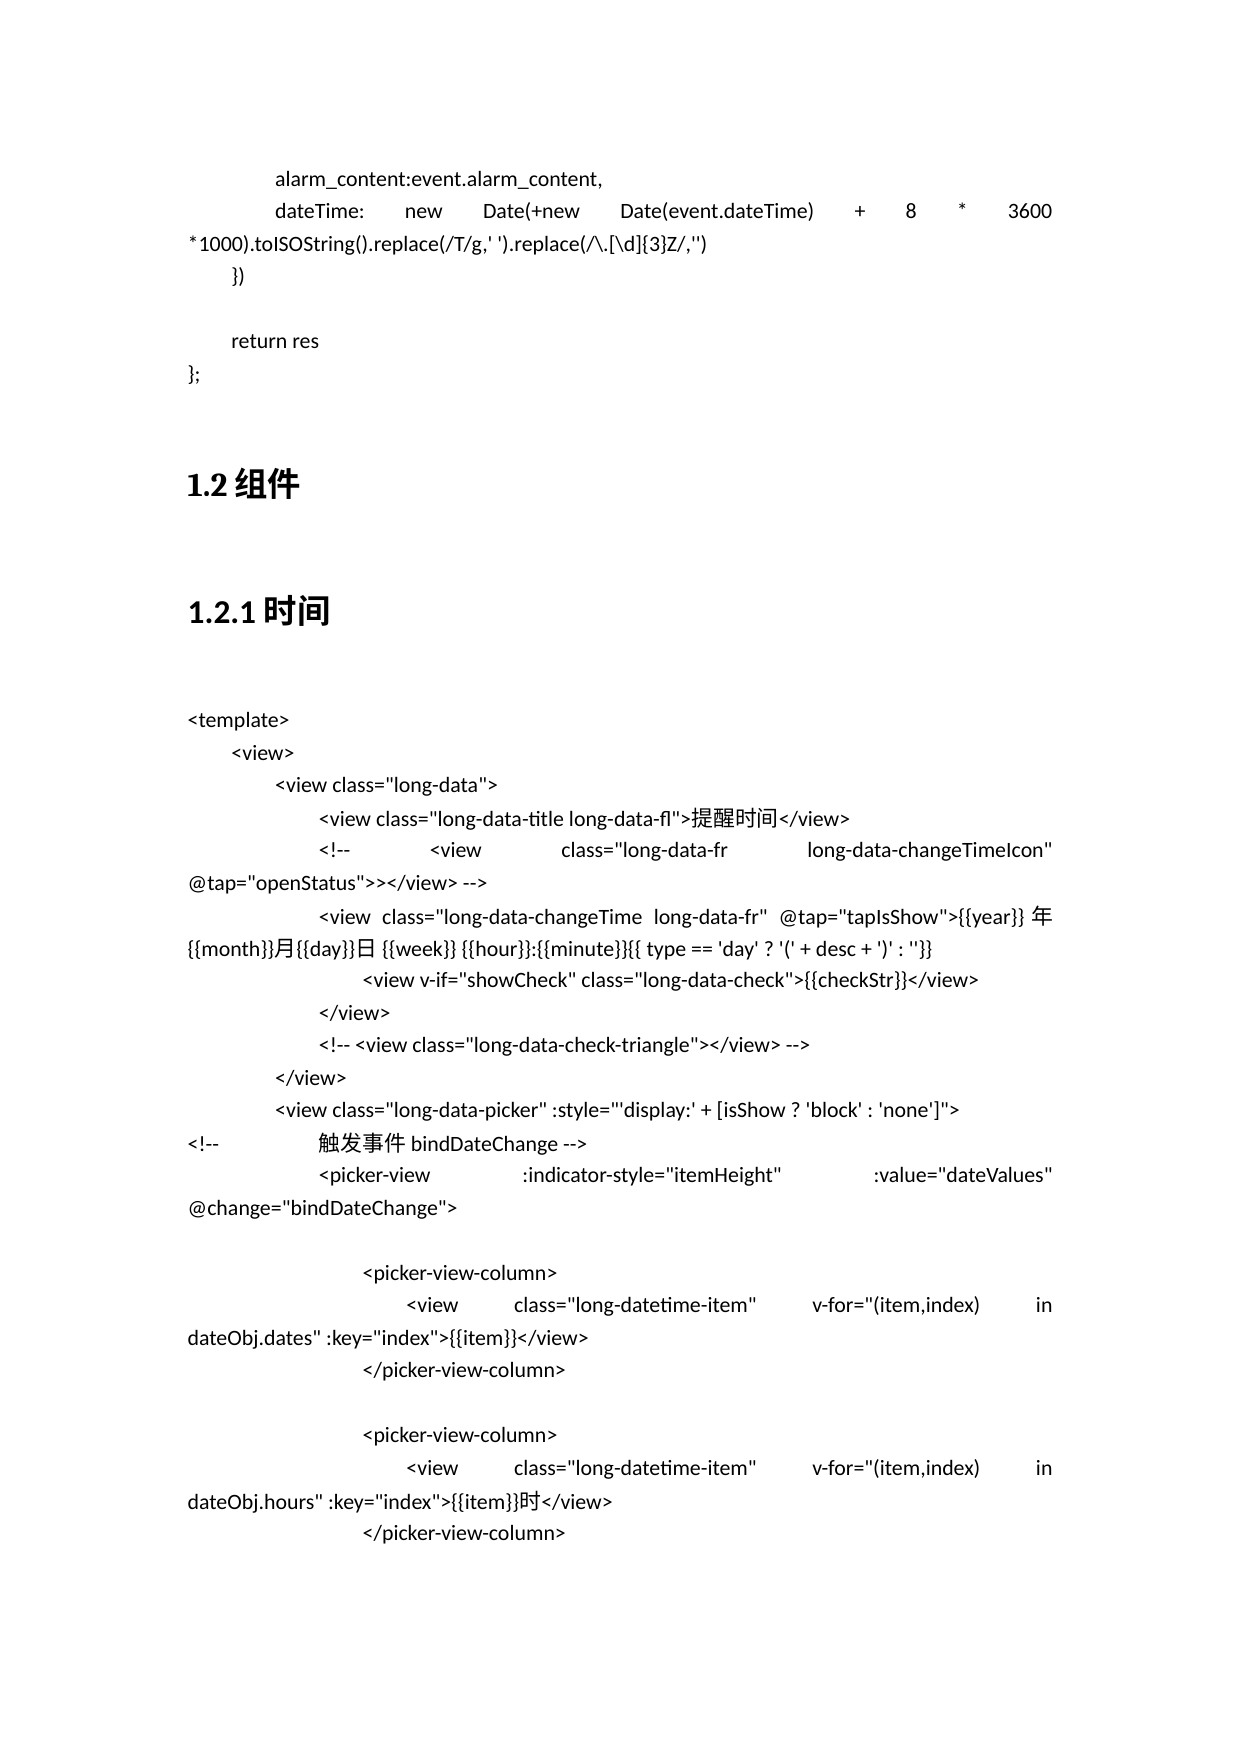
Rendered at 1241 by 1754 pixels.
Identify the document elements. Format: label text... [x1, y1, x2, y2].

text <view class="long-data-picker" :style="'display:' + [isShow ? 'block' : 'none']"> [187, 1093, 1053, 1126]
text <!-- <view class="long-data-check-triangle"></view> --> [187, 1028, 1053, 1061]
text <view class="long-data-changeTime long-data-fr" @tap="tapIsShow">{{year}}年{{month}}月{{day}}日 {{week}} {{hour}}:{{minute}}{{ type == 'day' ? '(' + desc + ')' : ''}} [187, 898, 1053, 963]
text <picker-view-column> [187, 1418, 1053, 1451]
text }) [187, 259, 1053, 292]
text <template> [187, 703, 1053, 736]
text <view v-if="showCheck" class="long-data-check">{{checkStr}}</view> [187, 963, 1053, 996]
text return res [187, 324, 1053, 357]
text dateTime: new Date(+new Date(event.dateTime) + 8 * 3600 *1000).toISOString().replace(/T/g,' ').replace(/\.[\d]{3}Z/,'') [187, 194, 1053, 259]
text </view> [187, 996, 1053, 1028]
subtitle 1.2.1 时间 [187, 576, 1053, 641]
text alarm_content:event.alarm_content, [187, 162, 1053, 194]
text <view class="long-datetime-item" v-for="(item,index) in dateObj.hours" :key="index">{{item}}时</view> [187, 1451, 1053, 1516]
text <view> [187, 736, 1053, 768]
text <picker-view-column> [187, 1256, 1053, 1288]
text </picker-view-column> [187, 1516, 1053, 1548]
text <picker-view :indicator-style="itemHeight" :value="dateValues" @change="bindDateChange"> [187, 1158, 1053, 1223]
text <view class="long-data-title long-data-fl">提醒时间</view> [187, 801, 1053, 833]
text </view> [187, 1061, 1053, 1093]
text <view class="long-datetime-item" v-for="(item,index) in dateObj.dates" :key="index">{{item}}</view> [187, 1288, 1053, 1353]
text <view class="long-data"> [187, 768, 1053, 801]
text }; [187, 357, 1053, 389]
text </picker-view-column> [187, 1353, 1053, 1386]
subtitle 1.2组件 [187, 449, 1053, 514]
text <!-- <view class="long-data-fr long-data-changeTimeIcon" @tap="openStatus">></view> --> [187, 833, 1053, 898]
text <!-- 触发事件bindDateChange --> [187, 1126, 1053, 1158]
